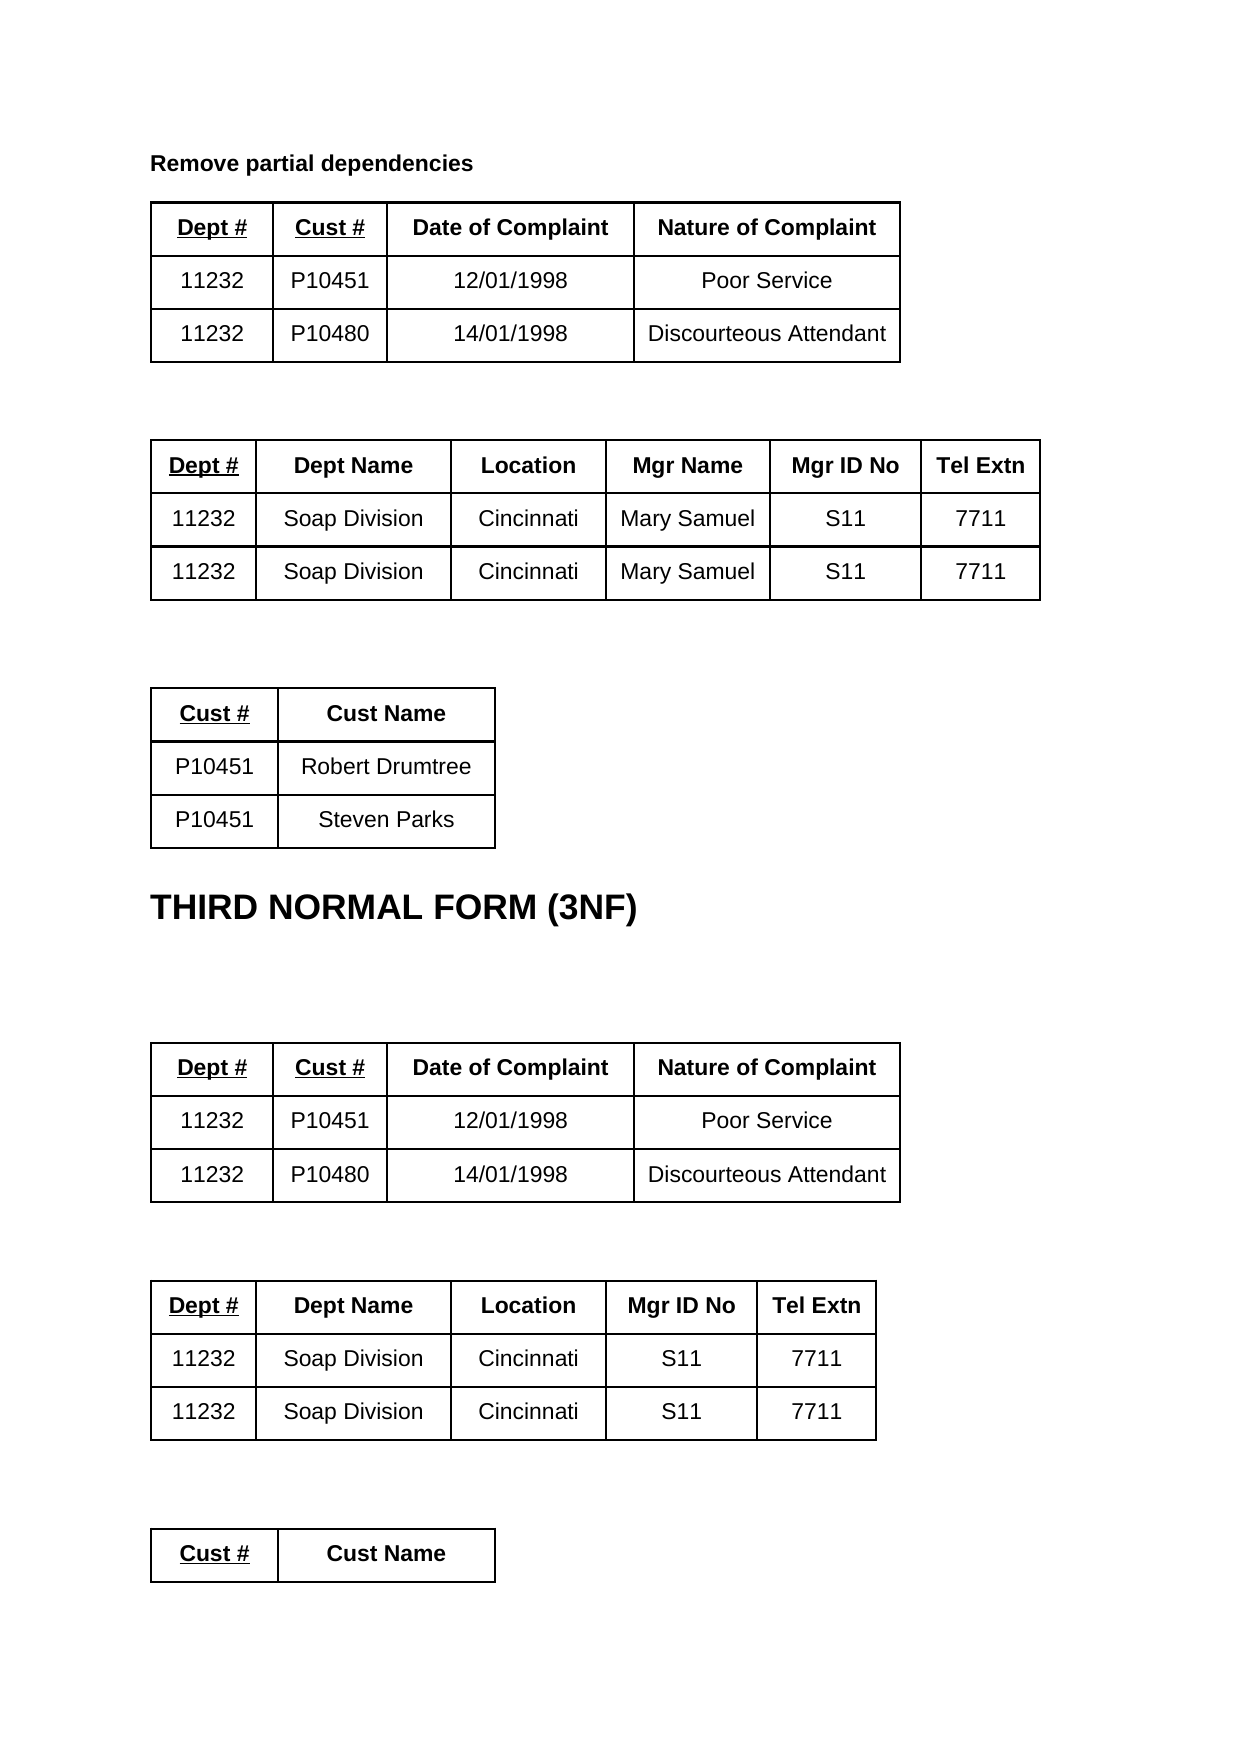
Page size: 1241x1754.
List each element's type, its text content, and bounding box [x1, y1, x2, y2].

table_header Dept # [152, 204, 272, 254]
table_header Date of Complaint [388, 1044, 633, 1095]
table_cell Robert Drumtree [279, 743, 494, 793]
table_header Cust # [274, 204, 386, 254]
text Remove partial dependencies [150, 150, 1090, 176]
table_header Dept Name [257, 441, 450, 492]
table_cell 11232 [152, 548, 255, 598]
table_cell 11232 [152, 1388, 255, 1439]
table_cell Soap Division [257, 1335, 450, 1386]
table_cell 14/01/1998 [388, 310, 633, 361]
table_cell Cincinnati [452, 548, 605, 598]
table_header Tel Extn [922, 441, 1039, 492]
table_cell 11232 [152, 310, 272, 361]
table_header Dept # [152, 441, 255, 492]
table_cell 11232 [152, 257, 272, 308]
table_cell Soap Division [257, 1388, 450, 1439]
table_header Cust Name [279, 689, 494, 740]
table_header Nature of Complaint [635, 204, 899, 254]
table_cell S11 [771, 494, 920, 545]
table_cell S11 [607, 1335, 756, 1386]
table_cell Discourteous Attendant [635, 310, 899, 361]
table_cell Discourteous Attendant [635, 1150, 899, 1201]
table_header Location [452, 441, 605, 492]
table_cell 7711 [922, 548, 1039, 598]
table_cell 11232 [152, 1150, 272, 1201]
table_cell 12/01/1998 [388, 257, 633, 308]
table_cell Soap Division [257, 494, 450, 545]
table_cell S11 [607, 1388, 756, 1439]
table_cell Cincinnati [452, 1388, 605, 1439]
table_cell Soap Division [257, 548, 450, 598]
table_header Dept Name [257, 1282, 450, 1333]
table_cell Cincinnati [452, 494, 605, 545]
table_cell S11 [771, 548, 920, 598]
table_header Dept # [152, 1282, 255, 1333]
table_cell Cincinnati [452, 1335, 605, 1386]
table_cell 7711 [758, 1335, 875, 1386]
table_cell P10480 [274, 310, 386, 361]
table_cell Mary Samuel [607, 494, 769, 545]
table_header Mgr Name [607, 441, 769, 492]
subtitle THIRD NORMAL FORM (3NF) [150, 886, 1090, 927]
table_cell Steven Parks [279, 796, 494, 847]
table_header Cust # [152, 689, 277, 740]
table_cell 7711 [922, 494, 1039, 545]
table_cell 11232 [152, 494, 255, 545]
table_header Location [452, 1282, 605, 1333]
table_cell P10451 [274, 257, 386, 308]
table_header Dept # [152, 1044, 272, 1095]
table_cell Mary Samuel [607, 548, 769, 598]
table_cell 14/01/1998 [388, 1150, 633, 1201]
table_cell P10451 [152, 743, 277, 793]
table_header Mgr ID No [607, 1282, 756, 1333]
table_cell Poor Service [635, 257, 899, 308]
table_header Cust # [152, 1530, 277, 1581]
table_cell P10451 [152, 796, 277, 847]
table_cell P10451 [274, 1097, 386, 1148]
table_header Cust Name [279, 1530, 494, 1581]
table_header Cust # [274, 1044, 386, 1095]
table_cell 12/01/1998 [388, 1097, 633, 1148]
table_cell 11232 [152, 1097, 272, 1148]
table_header Tel Extn [758, 1282, 875, 1333]
table_cell P10480 [274, 1150, 386, 1201]
table_header Nature of Complaint [635, 1044, 899, 1095]
table_header Mgr ID No [771, 441, 920, 492]
table_header Date of Complaint [388, 204, 633, 254]
table_cell Poor Service [635, 1097, 899, 1148]
table_cell 7711 [758, 1388, 875, 1439]
table_cell 11232 [152, 1335, 255, 1386]
